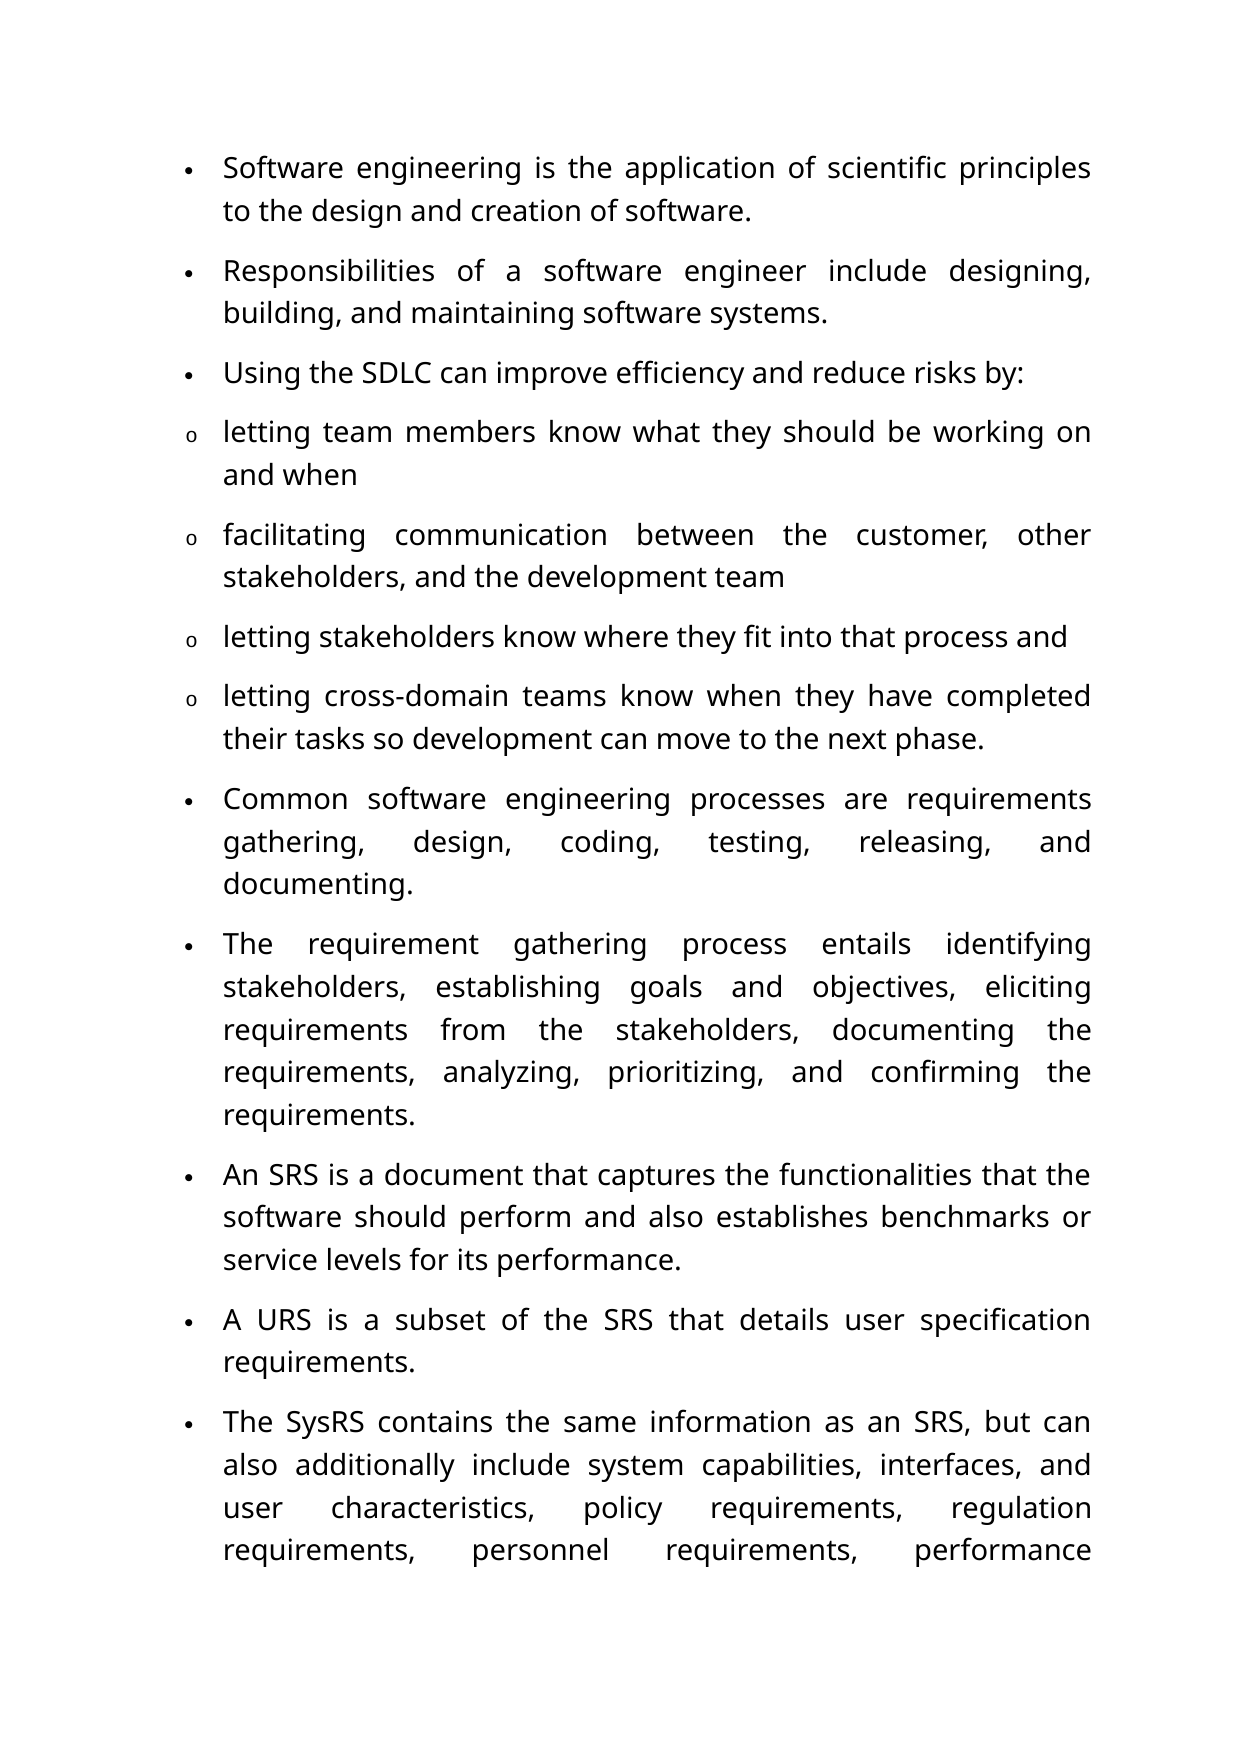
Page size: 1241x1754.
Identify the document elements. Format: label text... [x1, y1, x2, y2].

list facilitating communication between the customer, other stakeholders, and the development team [185, 514, 1093, 596]
list Using the SDLC can improve efficiency and reduce risks by: [185, 352, 1093, 392]
list A URS is a subset of the SRS that details user specification requirements. [185, 1299, 1093, 1381]
list The requirement gathering process entails identifying stakeholders, establishing goals and objectives, eliciting requirements from the stakeholders, documenting the requirements, analyzing, prioritizing, and confirming the requirements. [185, 923, 1093, 1134]
list letting team members know what they should be working on and when [185, 412, 1093, 494]
list Software engineering is the application of scientific principles to the design and creation of software. [185, 148, 1093, 230]
list Responsibilities of a software engineer include designing, building, and maintaining software systems. [185, 250, 1093, 332]
list letting stakeholders know where they fit into that process and [185, 616, 1093, 656]
list An SRS is a document that captures the functionalities that the software should perform and also establishes benchmarks or service levels for its performance. [185, 1154, 1093, 1279]
list Common software engineering processes are requirements gathering, design, coding, testing, releasing, and documenting. [185, 778, 1093, 903]
list letting cross-domain teams know when they have completed their tasks so development can move to the next phase. [185, 676, 1093, 758]
